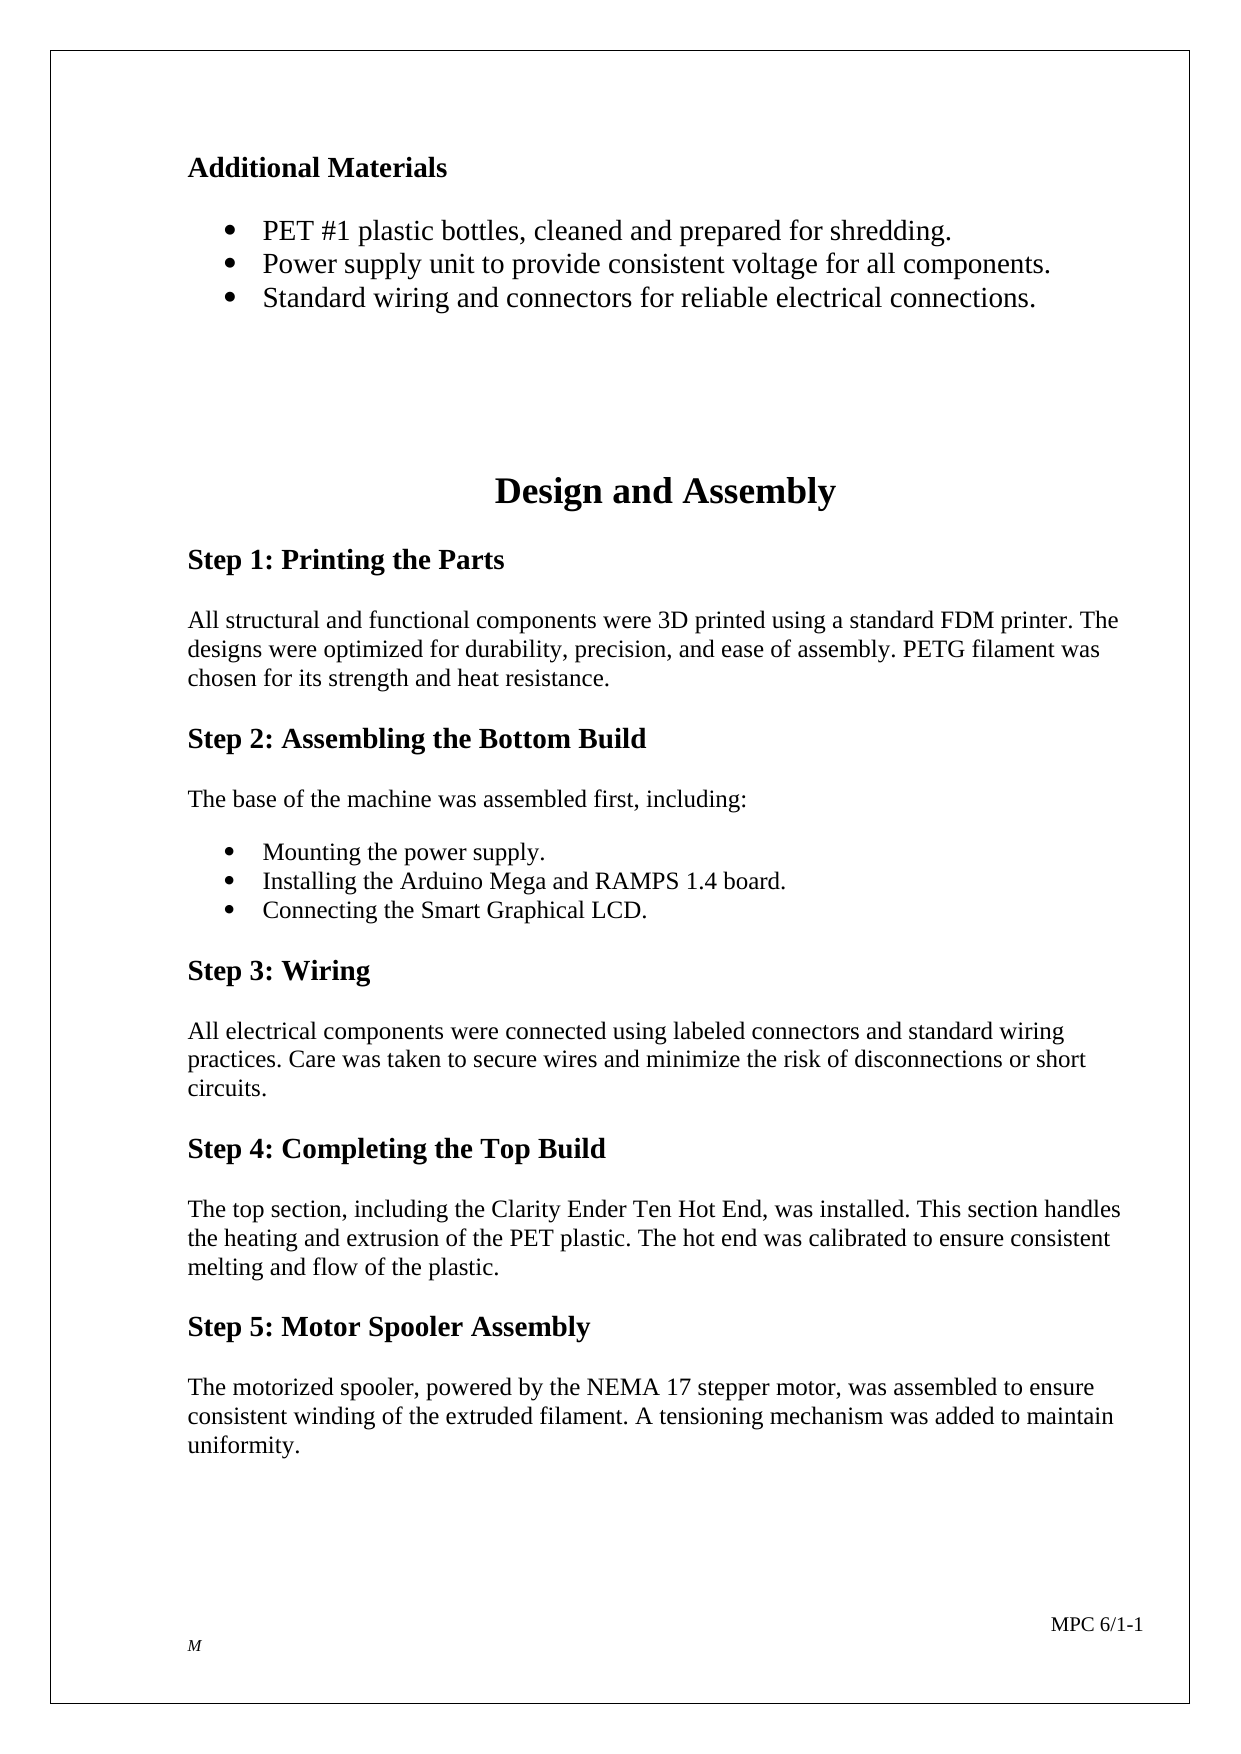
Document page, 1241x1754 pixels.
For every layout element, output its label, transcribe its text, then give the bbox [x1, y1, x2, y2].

list Mounting the power supply. [225, 837, 1144, 866]
subtitle Step 5: Motor Spooler Assembly [187, 1309, 1144, 1343]
list Connecting the Smart Graphical LCD. [225, 895, 1144, 924]
subtitle Step 1: Printing the Parts [187, 542, 1144, 576]
subtitle Step 2: Assembling the Bottom Build [187, 721, 1144, 754]
subtitle Design and Assembly [187, 468, 1144, 511]
list PET #1 plastic bottles, cleaned and prepared for shredding. [225, 213, 1144, 246]
subtitle Step 4: Completing the Top Build [187, 1131, 1144, 1165]
text The motorized spooler, powered by the NEMA 17 stepper motor, was assembled to ensure consistent winding of the extruded filament. A tensioning mechanism was added to maintain uniformity. [187, 1372, 1144, 1459]
text The top section, including the Clarity Ender Ten Hot End, was installed. This section handles the heating and extrusion of the PET plastic. The hot end was calibrated to ensure consistent melting and flow of the plastic. [187, 1194, 1144, 1280]
subtitle Additional Materials [187, 150, 1144, 183]
text The base of the machine was assembled first, including: [187, 784, 1144, 812]
list Standard wiring and connectors for reliable electrical connections. [225, 280, 1144, 314]
list Installing the Arduino Mega and RAMPS 1.4 board. [225, 866, 1144, 895]
text All electrical components were connected using labeled connectors and standard wiring practices. Care was taken to secure wires and minimize the risk of disconnections or short circuits. [187, 1016, 1144, 1102]
subtitle Step 3: Wiring [187, 953, 1144, 986]
list Power supply unit to provide consistent voltage for all components. [225, 246, 1144, 280]
text All structural and functional components were 3D printed using a standard FDM printer. The designs were optimized for durability, precision, and ease of assembly. PETG filament was chosen for its strength and heat resistance. [187, 605, 1144, 692]
